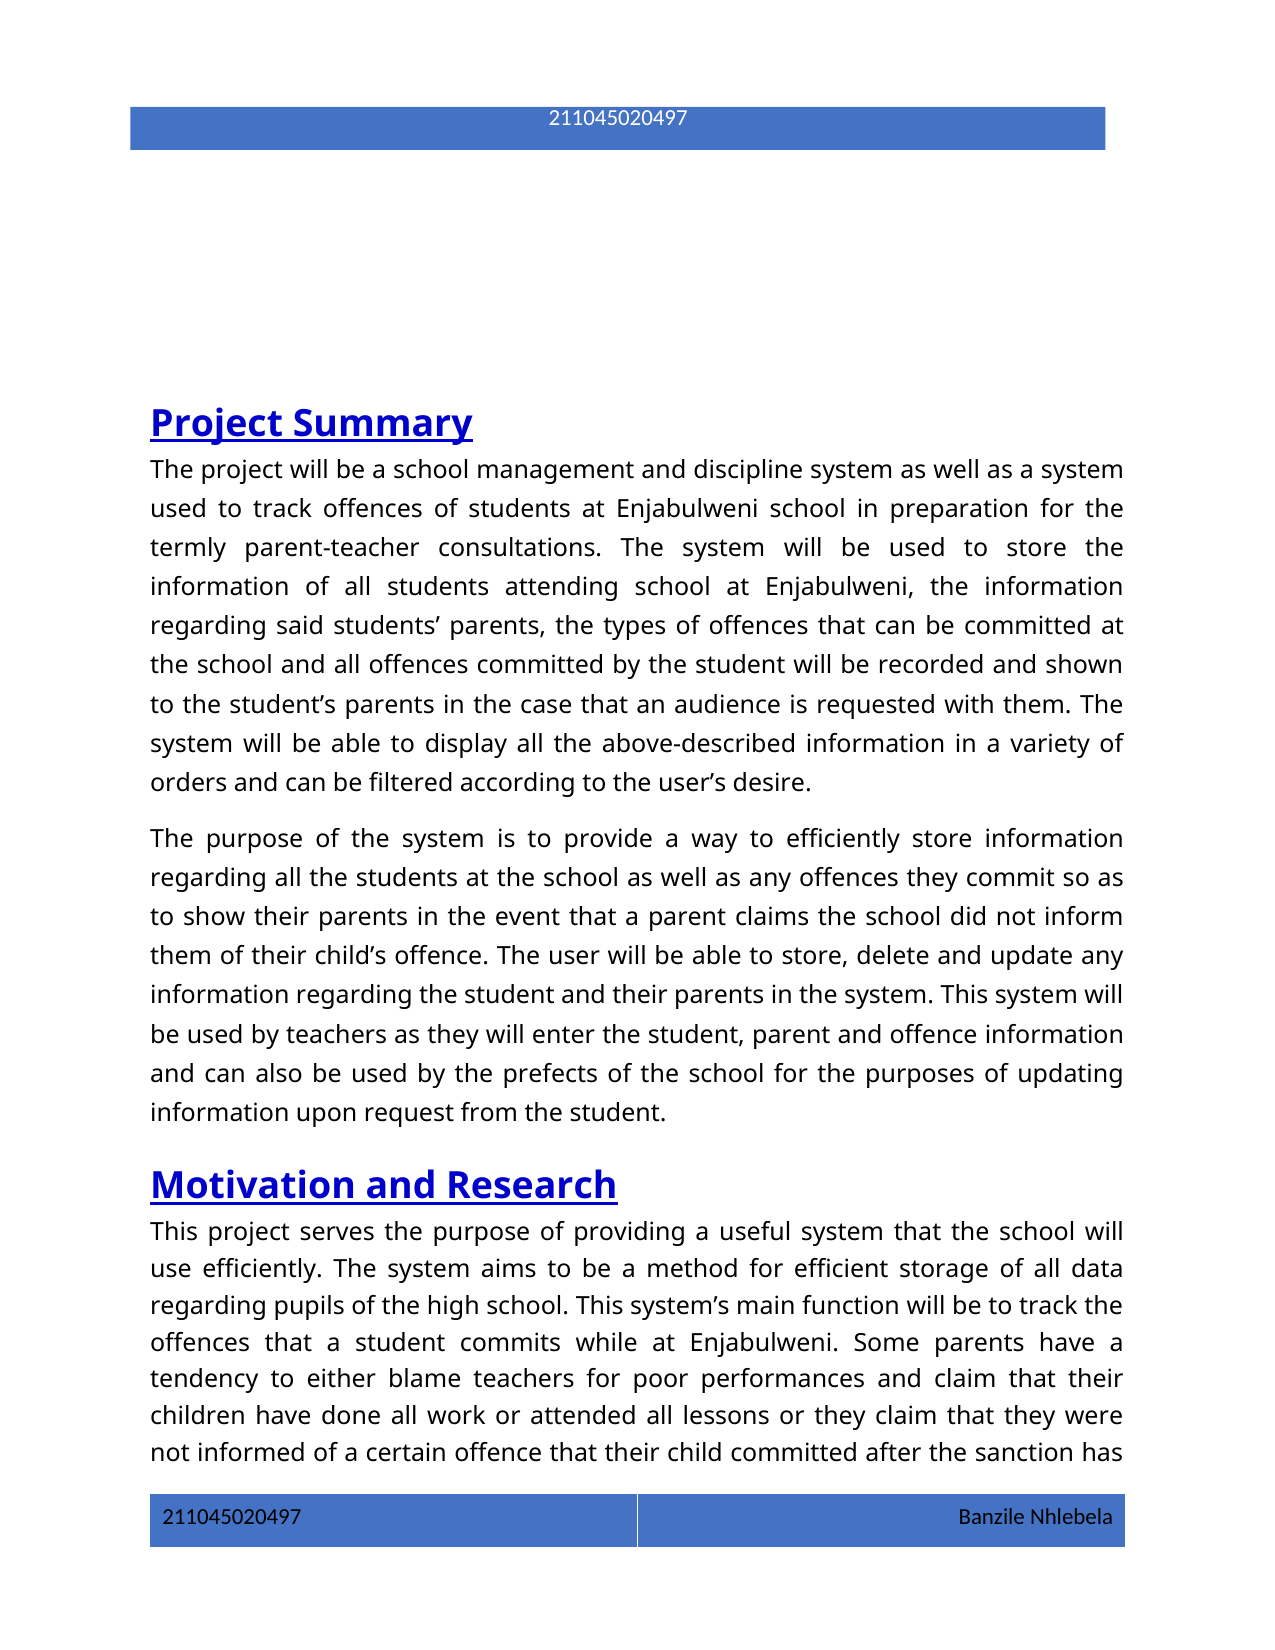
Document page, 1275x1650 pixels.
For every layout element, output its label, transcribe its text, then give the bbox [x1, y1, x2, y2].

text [150, 1214, 1125, 1469]
text The purpose of the system is to provide a way to efficiently store information regarding all the students at the school as well as any offences they commit so as to show their parents in the event that a parent claims the school did not inform them of their child’s offence. The user will be able to store, delete and update any information regarding the student and their parents in the system. This system will be used by teachers as they will enter the student, parent and offence information and can also be used by the prefects of the school for the purposes of updating information upon request from the student. [150, 821, 1125, 1129]
text The project will be a school management and discipline system as well as a system used to track offences of students at Enjabulweni school in preparation for the termly parent-teacher consultations. The system will be used to store the information of all students attending school at Enjabulweni, the information regarding said students’ parents, the types of offences that can be committed at the school and all offences committed by the student will be recorded and shown to the student’s parents in the case that an audience is requested with them. The system will be able to display all the above-described information in a variety of orders and can be filtered according to the user’s desire. [150, 451, 1125, 799]
subtitle Project Summary [150, 396, 1125, 447]
subtitle Motivation and Research [150, 1159, 1125, 1210]
